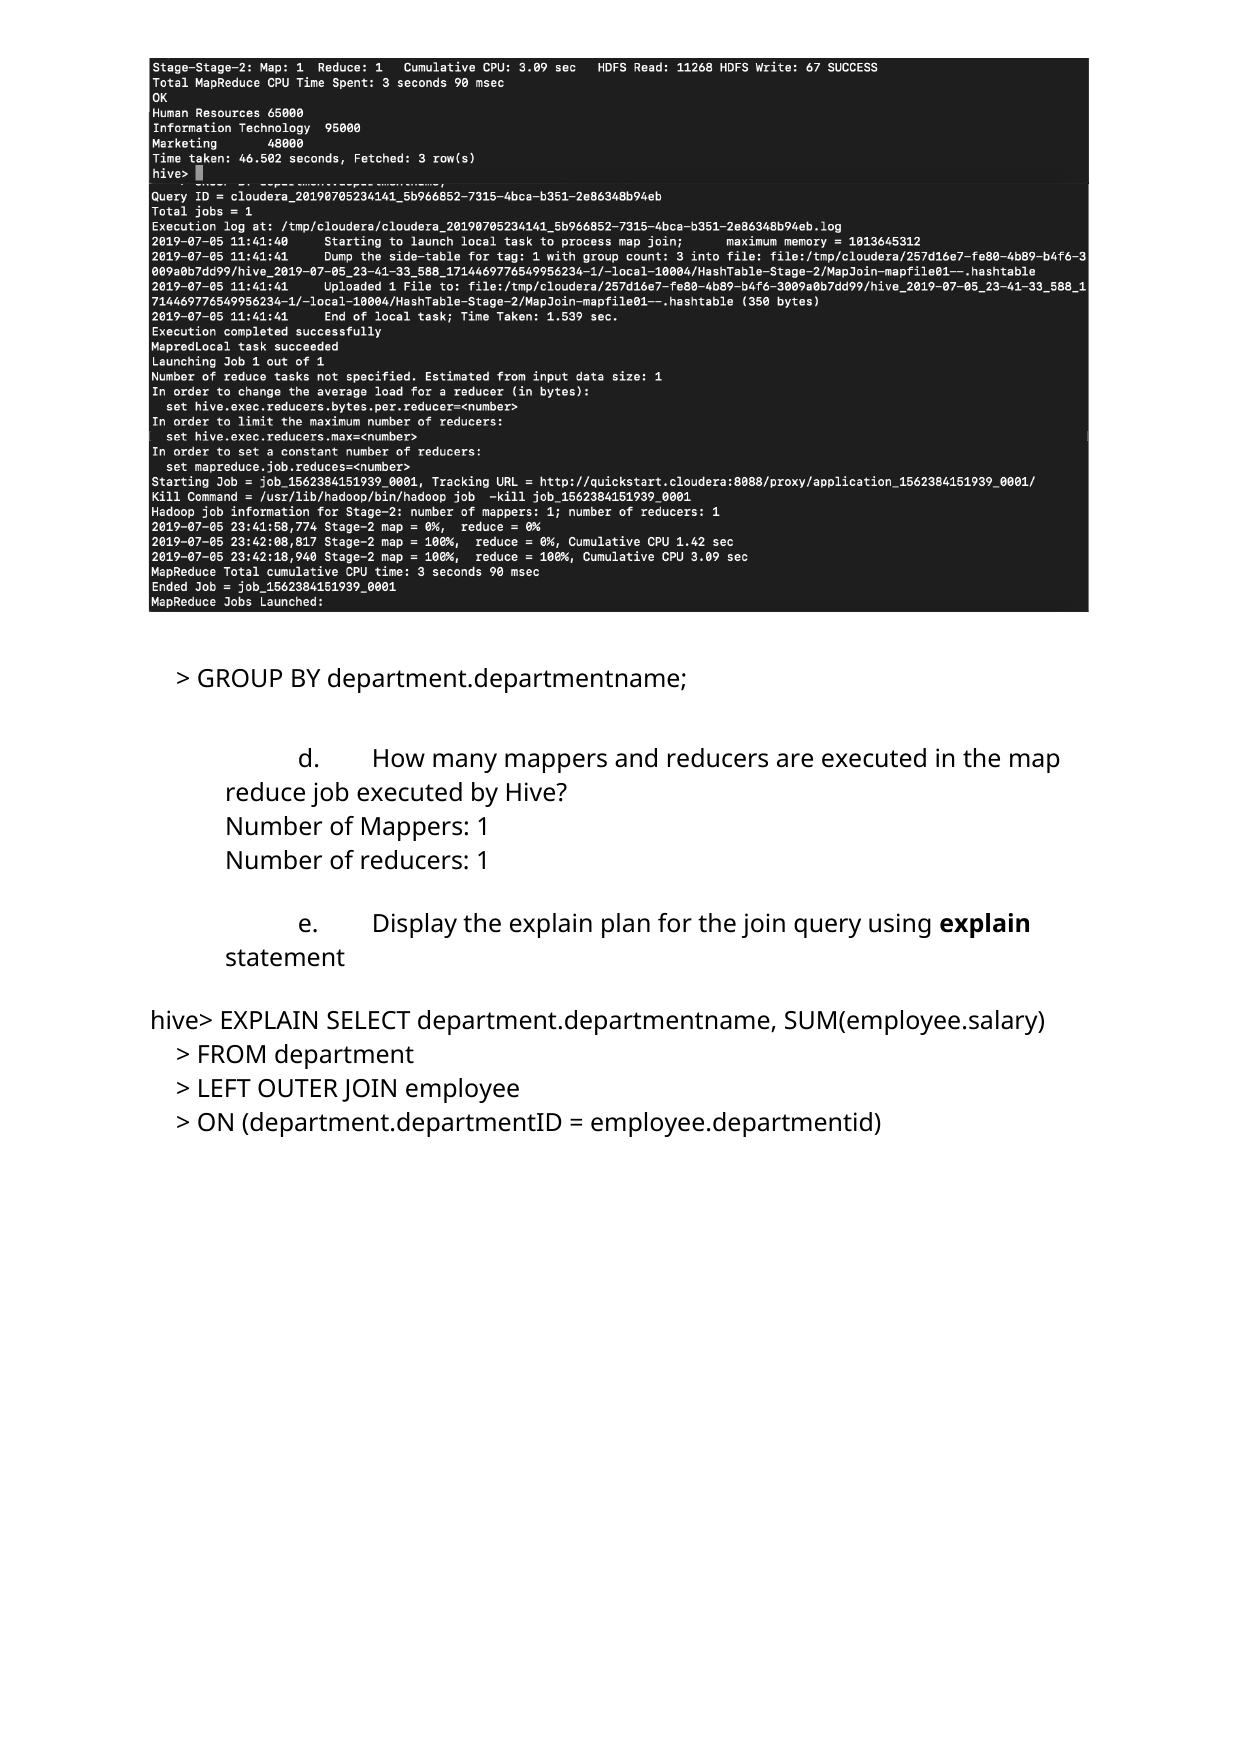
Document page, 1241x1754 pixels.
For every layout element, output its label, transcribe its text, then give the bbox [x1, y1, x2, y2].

text e. Display the explain plan for the join query using explain statement [225, 905, 1090, 973]
text d. How many mappers and reducers are executed in the map reduce job executed by Hive? [225, 740, 1090, 808]
text hive> EXPLAIN SELECT department.departmentname, SUM(employee.salary) [150, 1002, 1090, 1036]
text Number of Mappers: 1 [225, 808, 1090, 843]
text > LEFT OUTER JOIN employee [150, 1070, 1090, 1104]
text > FROM department [150, 1036, 1090, 1070]
picture [148, 58, 1089, 612]
text Number of reducers: 1 [225, 843, 1090, 877]
text > ON (department.departmentID = employee.departmentid) [150, 1104, 1090, 1138]
